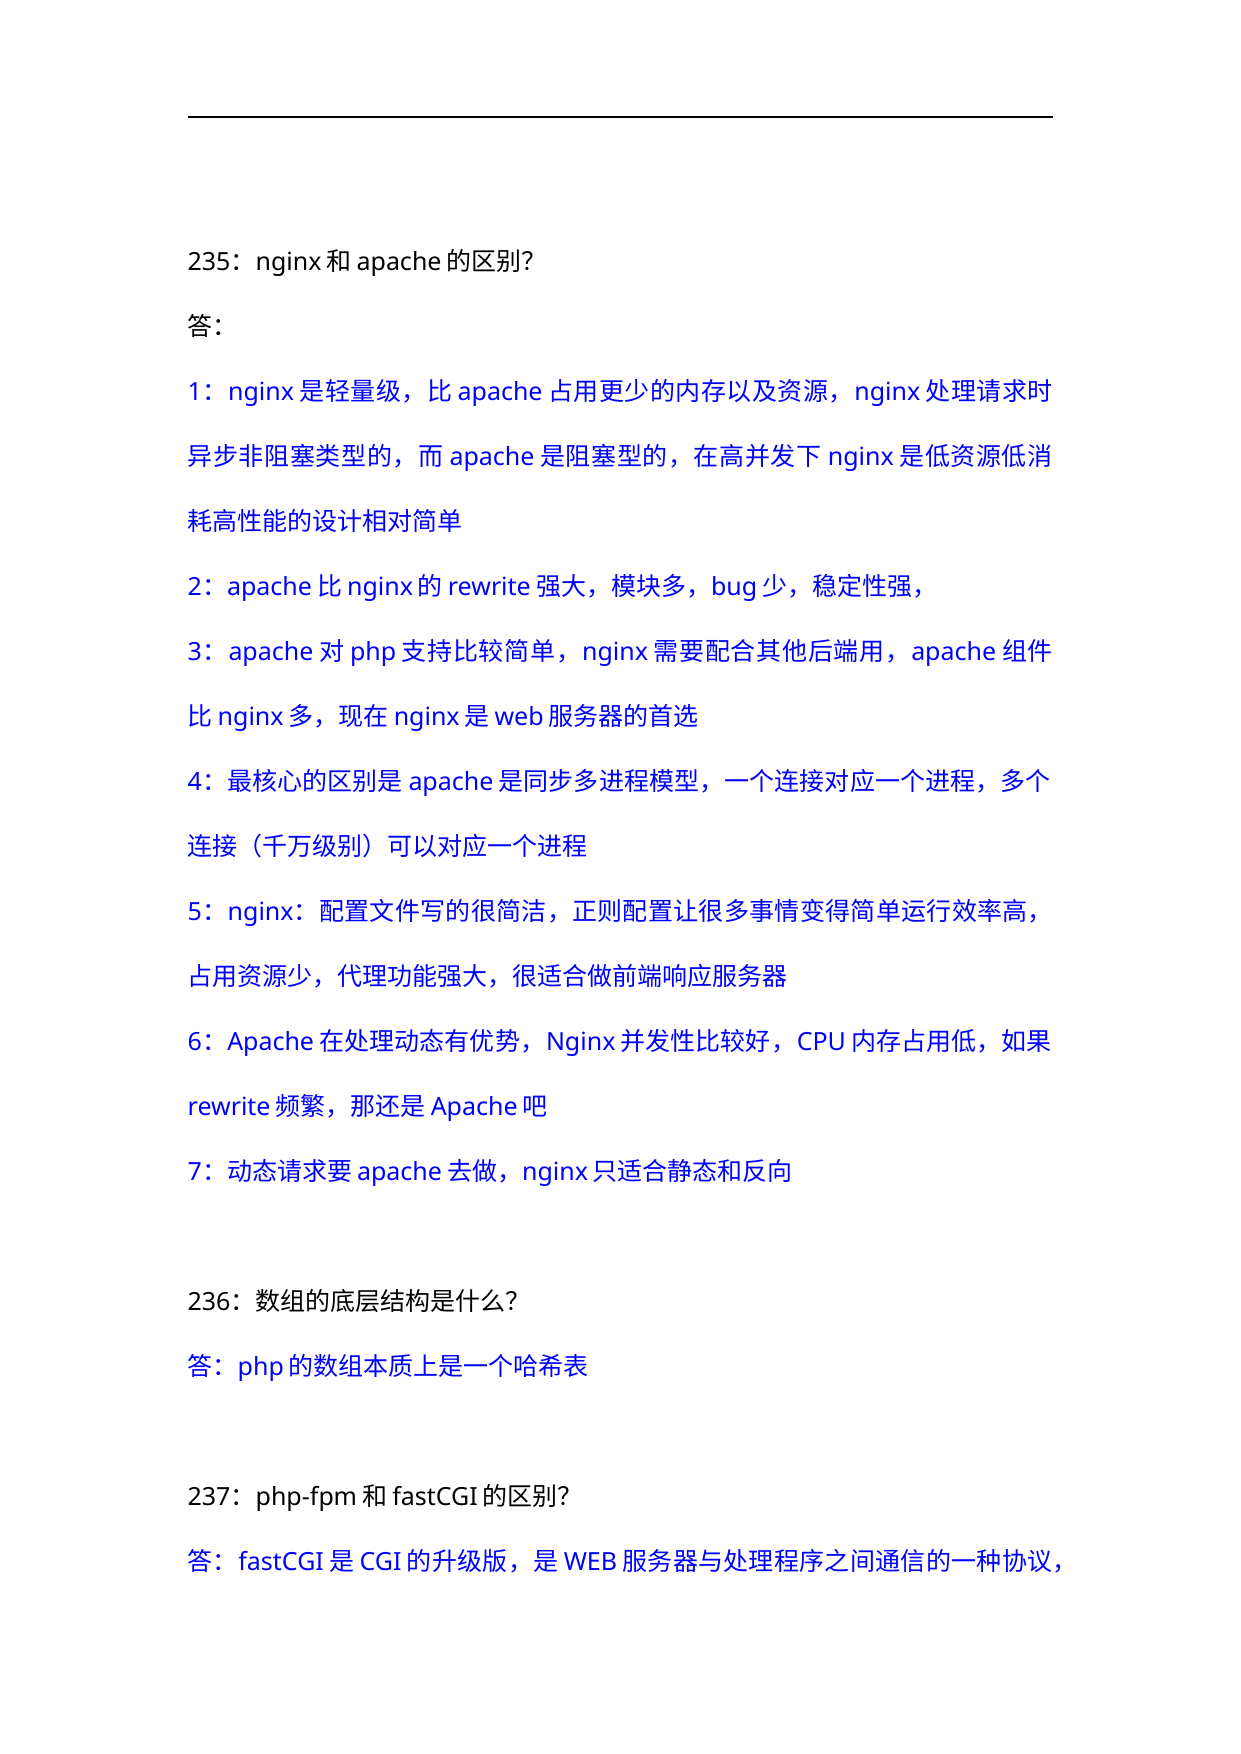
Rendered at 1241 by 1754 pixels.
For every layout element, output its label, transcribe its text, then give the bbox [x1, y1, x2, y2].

text 2：apache比nginx的rewrite强大，模块多，bug少，稳定性强， [187, 552, 1053, 617]
text 236：数组的底层结构是什么？ [187, 1267, 1053, 1332]
text 1：nginx是轻量级，比apache占用更少的内存以及资源，nginx处理请求时异步非阻塞类型的，而apache是阻塞型的，在高并发下nginx是低资源低消耗高性能的设计相对简单 [187, 357, 1053, 552]
text 237：php-fpm和fastCGI的区别？ [187, 1462, 1053, 1527]
text 7：动态请求要apache去做，nginx只适合静态和反向 [187, 1137, 1053, 1202]
text 235：nginx和apache的区别？ [187, 227, 1053, 292]
text 答： [187, 292, 1053, 357]
text 答：php的数组本质上是一个哈希表 [187, 1332, 1053, 1397]
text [187, 1527, 1053, 1592]
text 6：Apache在处理动态有优势，Nginx并发性比较好，CPU内存占用低，如果rewrite频繁，那还是Apache吧 [187, 1007, 1053, 1137]
text 5：nginx：配置文件写的很简洁，正则配置让很多事情变得简单运行效率高，占用资源少，代理功能强大，很适合做前端响应服务器 [187, 877, 1053, 1007]
text 3：apache对php支持比较简单，nginx需要配合其他后端用，apache组件比nginx多，现在nginx是web服务器的首选 [187, 617, 1053, 747]
text 4：最核心的区别是apache是同步多进程模型，一个连接对应一个进程，多个连接（千万级别）可以对应一个进程 [187, 747, 1053, 877]
